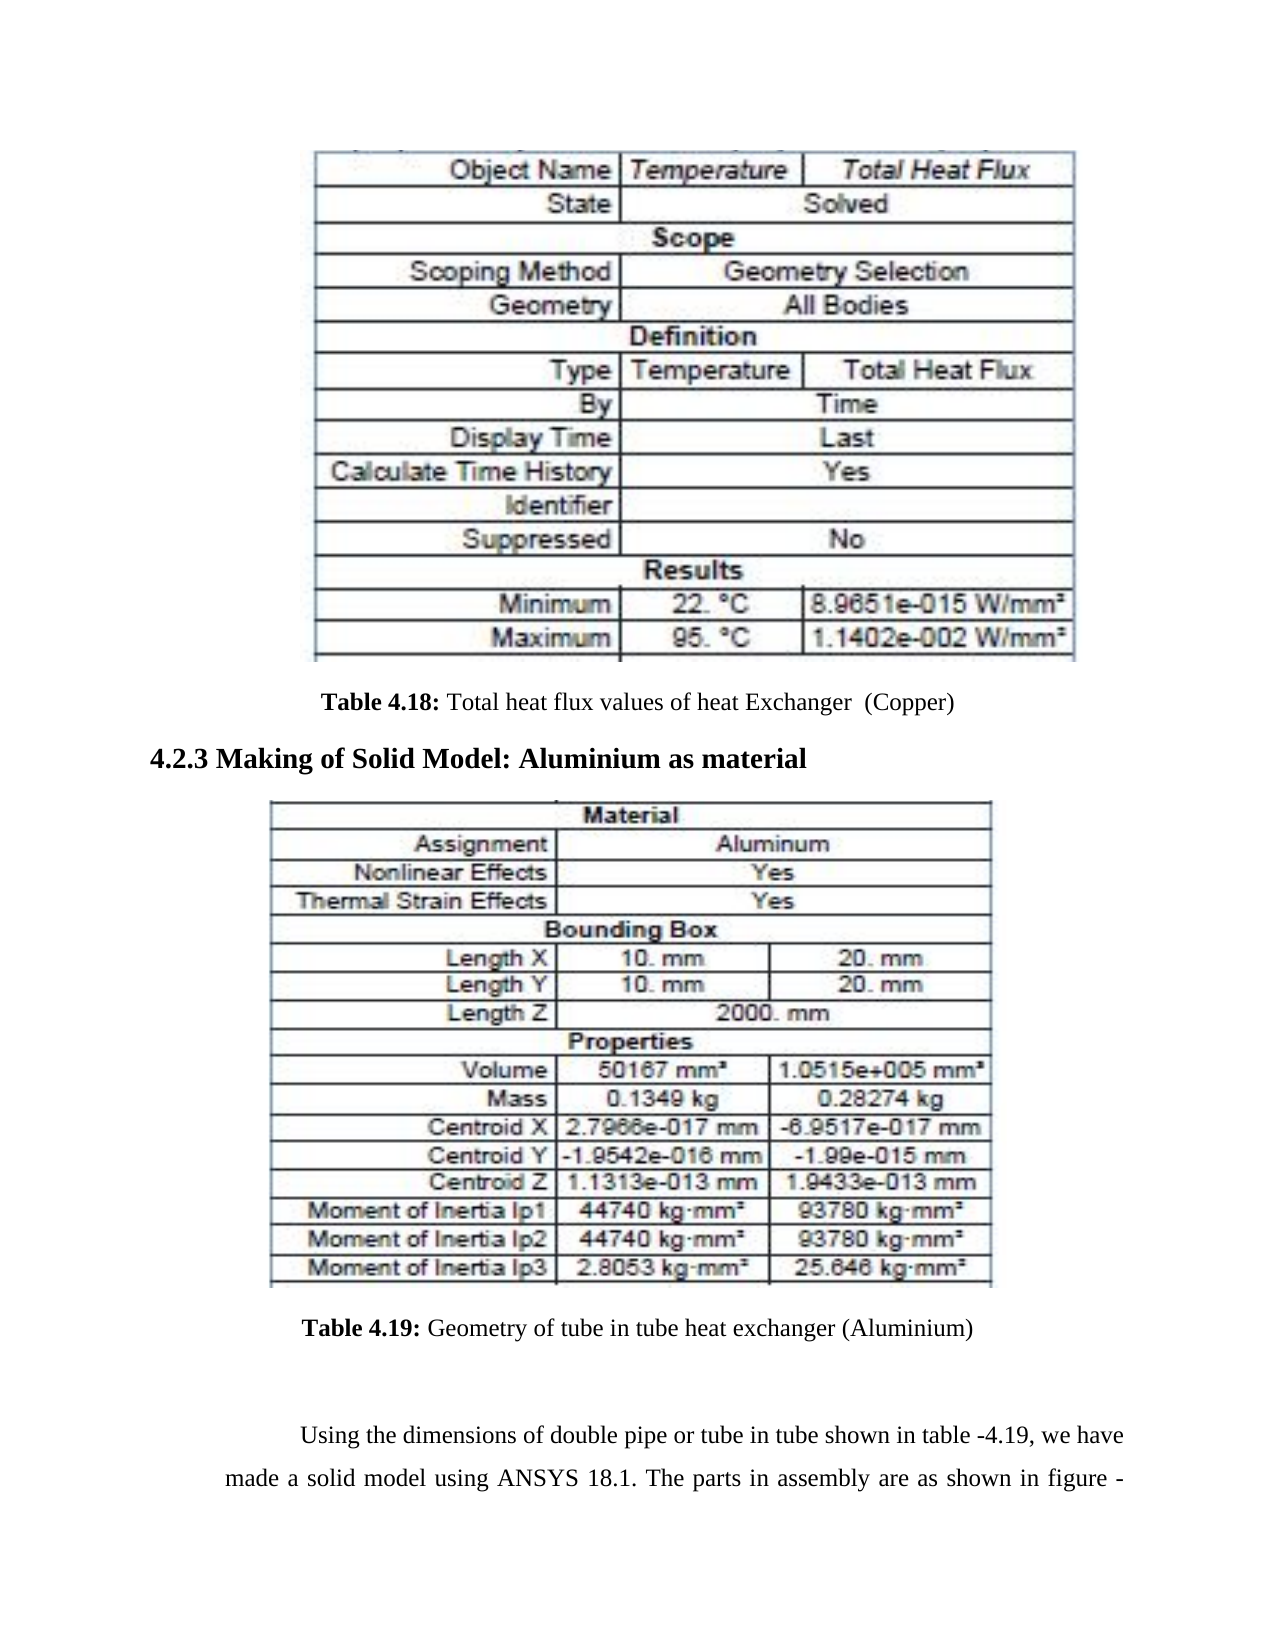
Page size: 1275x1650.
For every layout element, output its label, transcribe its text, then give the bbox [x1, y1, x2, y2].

picture [268, 800, 1007, 1288]
text Table 4.19: Geometry of tube in tube heat exchanger (Aluminium) [150, 1313, 1125, 1341]
picture [300, 150, 1101, 662]
text Table 4.18: Total heat flux values of heat Exchanger (Copper) [150, 687, 1125, 716]
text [225, 1420, 1125, 1492]
text 4.2.3 Making of Solid Model: Aluminium as material [150, 741, 1125, 774]
